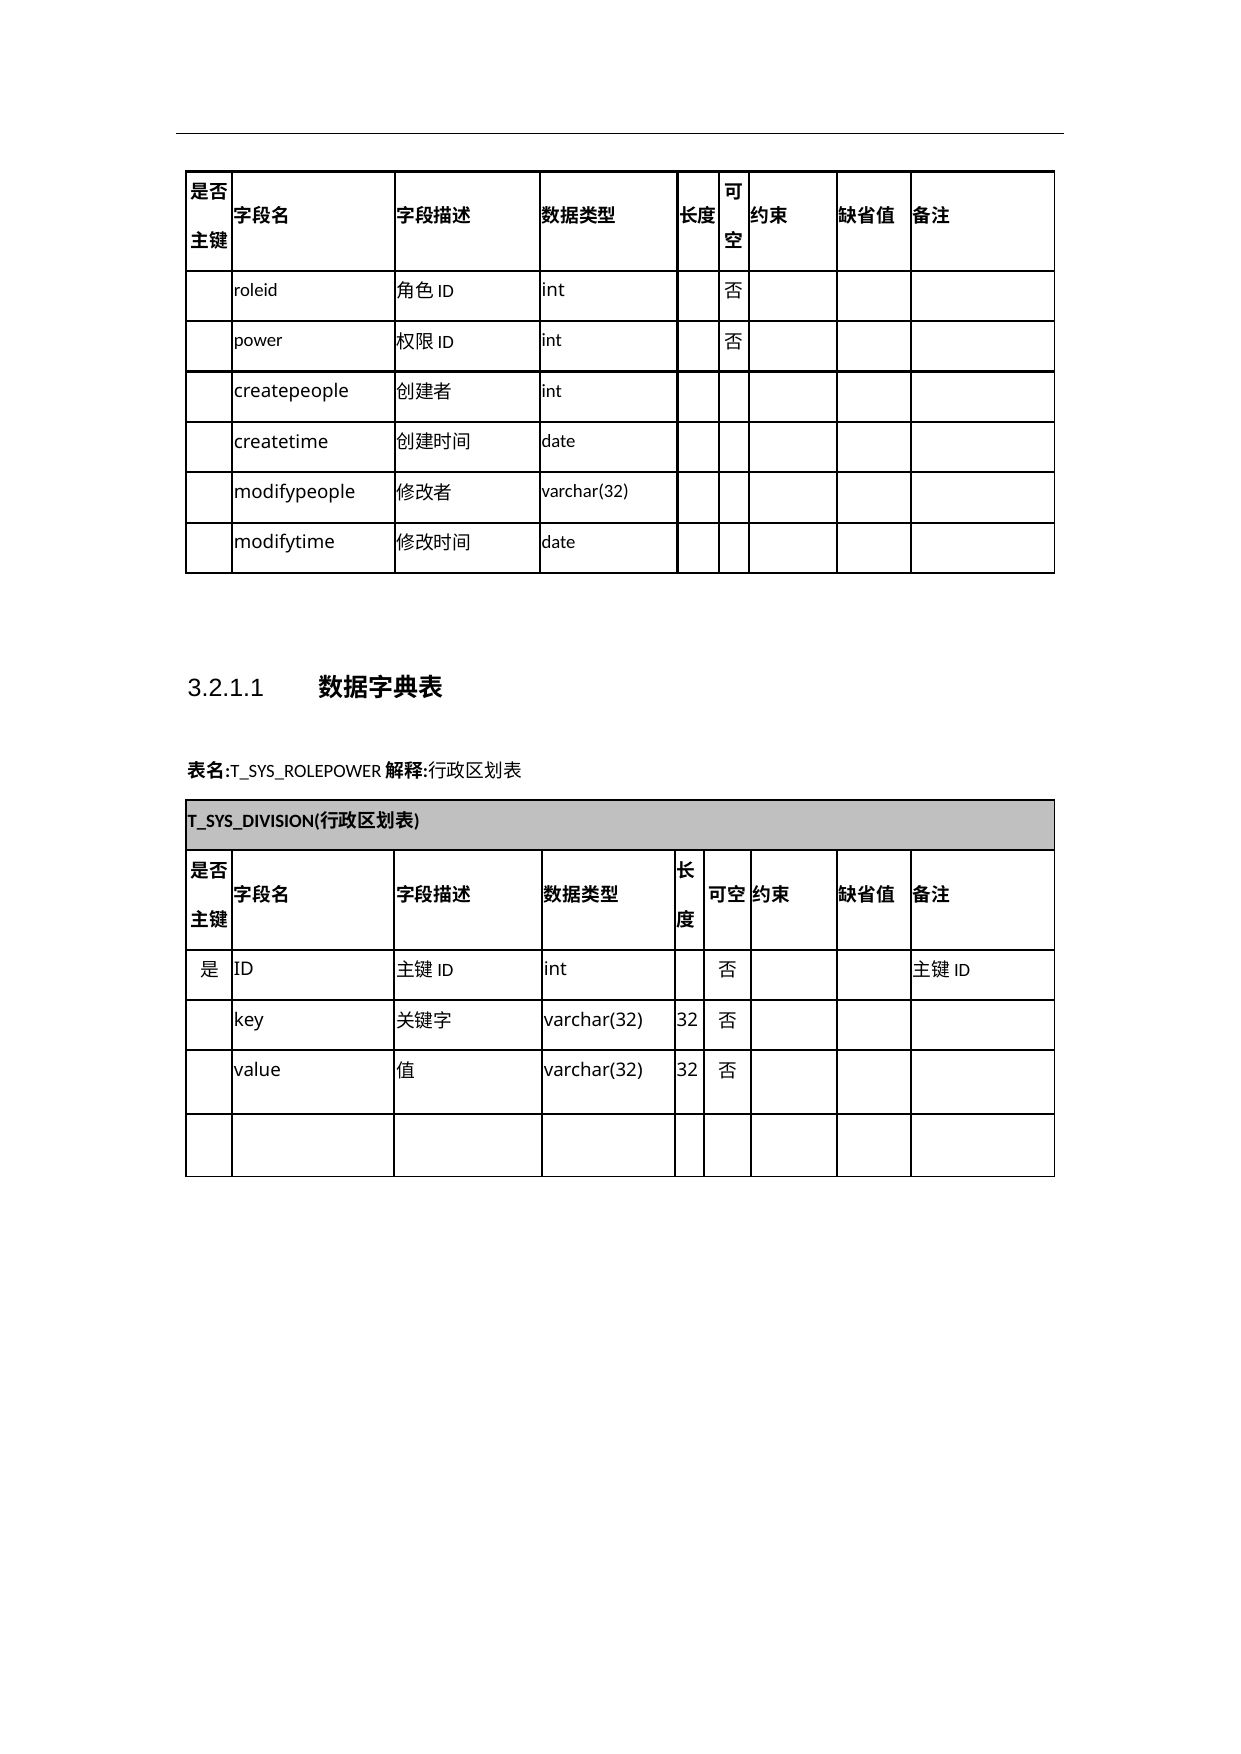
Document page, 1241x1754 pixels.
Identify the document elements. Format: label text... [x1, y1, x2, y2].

table_cell int [543, 951, 674, 999]
table_cell 长度 [676, 851, 703, 948]
table_cell [187, 423, 231, 471]
table_cell [838, 1001, 910, 1049]
table_cell 修改者 [396, 473, 539, 522]
table_cell [720, 473, 748, 522]
table_cell [750, 272, 836, 320]
table_cell [750, 423, 836, 471]
table_cell [838, 1051, 910, 1113]
table_cell [676, 1115, 703, 1176]
table_cell [752, 1115, 836, 1176]
table_cell modifypeople [233, 473, 394, 522]
table_cell [676, 951, 703, 999]
table_cell 创建时间 [396, 423, 539, 471]
table_cell [187, 322, 231, 370]
table_cell [679, 473, 718, 522]
table_cell [750, 473, 836, 522]
table_cell modifytime [233, 524, 394, 572]
table_cell 长度 [679, 173, 718, 269]
table_cell [679, 423, 718, 471]
table_cell [187, 373, 231, 421]
table_cell [750, 322, 836, 370]
table_cell [720, 373, 748, 421]
table_cell 否 [705, 1051, 750, 1113]
table_header T_SYS_DIVISION(行政区划表) [187, 801, 1054, 849]
table_cell 约束 [752, 851, 836, 948]
table_cell [720, 524, 748, 572]
table_cell [187, 1115, 231, 1176]
table_cell [912, 524, 1054, 572]
table_cell [912, 473, 1054, 522]
table_cell [233, 1115, 393, 1176]
table_cell [720, 423, 748, 471]
table_cell [838, 373, 910, 421]
table_cell 值 [395, 1051, 541, 1113]
table_cell [187, 272, 231, 320]
table_cell power [233, 322, 394, 370]
table_cell [838, 322, 910, 370]
table_cell 是 [187, 951, 231, 999]
table_cell int [541, 322, 676, 370]
table_cell 字段名 [233, 173, 394, 269]
table_cell 创建者 [396, 373, 539, 421]
table_cell createpeople [233, 373, 394, 421]
table_cell 否 [720, 322, 748, 370]
table_cell int [541, 272, 676, 320]
table_cell value [233, 1051, 393, 1113]
table_cell [543, 1115, 674, 1176]
table_cell [912, 272, 1054, 320]
table_cell 修改时间 [396, 524, 539, 572]
table_cell [752, 951, 836, 999]
table_cell key [233, 1001, 393, 1049]
table_cell roleid [233, 272, 394, 320]
table_cell [395, 1115, 541, 1176]
table_cell [912, 1051, 1054, 1113]
table_cell 关键字 [395, 1001, 541, 1049]
table_cell date [541, 423, 676, 471]
table_cell [187, 473, 231, 522]
table_cell varchar(32) [543, 1051, 674, 1113]
table_cell varchar(32) [541, 473, 676, 522]
table_cell [838, 1115, 910, 1176]
table_cell 字段名 [233, 851, 393, 948]
table_cell [752, 1001, 836, 1049]
table_cell [679, 373, 718, 421]
table_cell 权限ID [396, 322, 539, 370]
table_cell date [541, 524, 676, 572]
table_cell 否 [720, 272, 748, 320]
table_cell 32 [676, 1001, 703, 1049]
table_cell [912, 322, 1054, 370]
table_cell 缺省值 [838, 851, 910, 948]
table_cell [912, 373, 1054, 421]
table_cell 是否主键 [187, 173, 231, 269]
table_cell 备注 [912, 851, 1054, 948]
table_cell [838, 951, 910, 999]
table_cell 缺省值 [838, 173, 910, 269]
table_cell 备注 [912, 173, 1054, 269]
table_cell 数据类型 [541, 173, 676, 269]
table_cell 可空 [705, 851, 750, 948]
table_cell [750, 373, 836, 421]
table_cell [838, 473, 910, 522]
table_cell 角色ID [396, 272, 539, 320]
table_cell [679, 322, 718, 370]
table_cell [912, 1115, 1054, 1176]
table_cell 32 [676, 1051, 703, 1113]
table_cell 是否主键 [187, 851, 231, 948]
table_cell [750, 524, 836, 572]
table_cell 约束 [750, 173, 836, 269]
table_cell 字段描述 [395, 851, 541, 948]
table_cell createtime [233, 423, 394, 471]
table_cell [705, 1115, 750, 1176]
table_cell [187, 1051, 231, 1113]
subtitle 数据字典表 [187, 653, 1053, 718]
table_cell 主键ID [912, 951, 1054, 999]
table_cell int [541, 373, 676, 421]
table_cell [912, 1001, 1054, 1049]
table_cell [838, 423, 910, 471]
table_cell [679, 524, 718, 572]
table_cell [187, 524, 231, 572]
table_cell [838, 272, 910, 320]
table_cell 主键ID [395, 951, 541, 999]
table_cell 数据类型 [543, 851, 674, 948]
table_cell 可空 [720, 173, 748, 269]
table_cell [838, 524, 910, 572]
table_cell [187, 1001, 231, 1049]
table_cell [752, 1051, 836, 1113]
table_cell [679, 272, 718, 320]
table_cell 否 [705, 1001, 750, 1049]
text 表名:T_SYS_ROLEPOWER解释:行政区划表 [187, 753, 1053, 785]
table_cell 否 [705, 951, 750, 999]
table_cell [912, 423, 1054, 471]
table_cell varchar(32) [543, 1001, 674, 1049]
table_cell 字段描述 [396, 173, 539, 269]
table_cell ID [233, 951, 393, 999]
